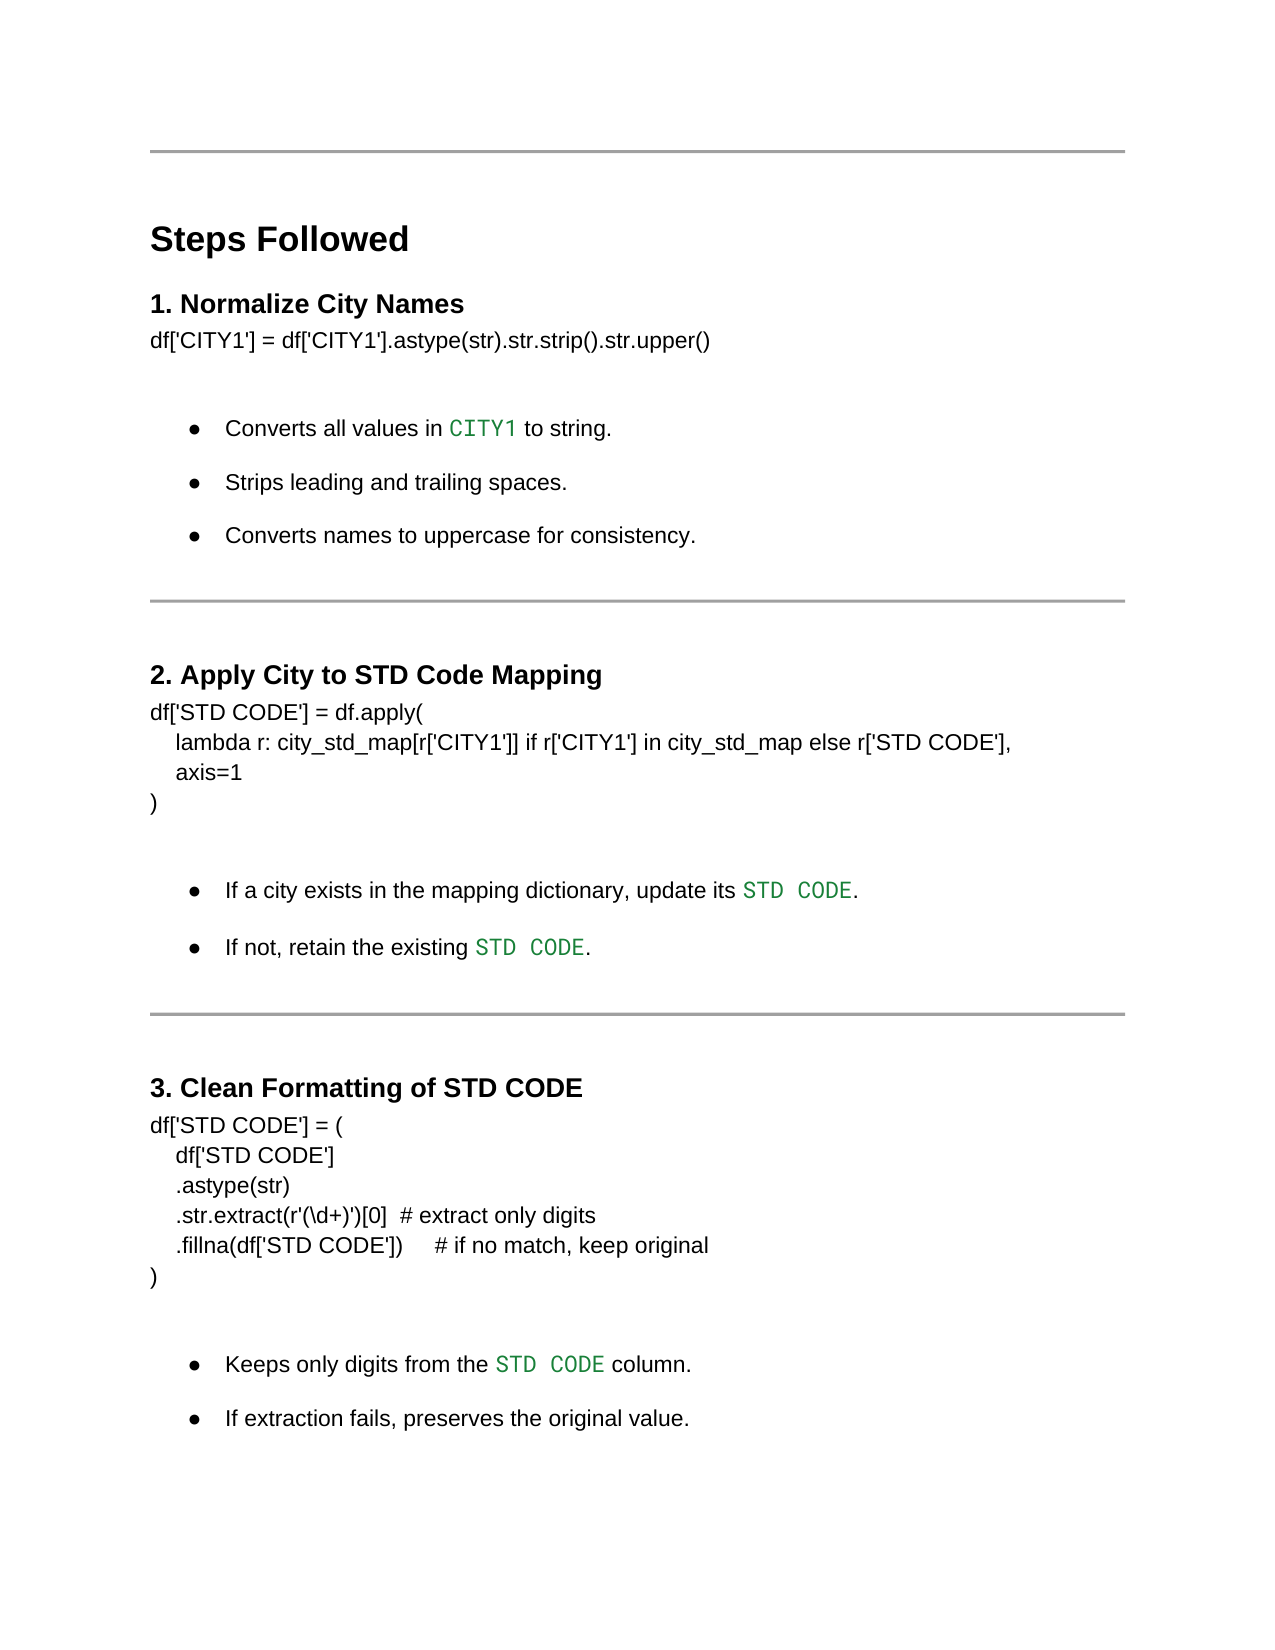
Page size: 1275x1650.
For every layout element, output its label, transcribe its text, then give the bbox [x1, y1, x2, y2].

text axis=1 [150, 759, 1125, 785]
list If extraction fails, preserves the original value. [187, 1405, 1125, 1457]
list Keeps only digits from the STD CODE column. [187, 1348, 1125, 1405]
text df['CITY1'] = df['CITY1'].astype(str).str.strip().str.upper() [150, 327, 1125, 353]
text .astype(str) [150, 1172, 1125, 1198]
subtitle 1. Normalize City Names [150, 288, 1125, 319]
subtitle Steps Followed [150, 218, 1125, 258]
subtitle 2. Apply City to STD Code Mapping [150, 659, 1125, 690]
list Strips leading and trailing spaces. [187, 469, 1125, 522]
subtitle 3. Clean Formatting of STD CODE [150, 1072, 1125, 1103]
text df['STD CODE'] [150, 1142, 1125, 1168]
list Converts all values in CITY1 to string. [187, 413, 1125, 469]
text .str.extract(r'(\d+)')[0] # extract only digits [150, 1202, 1125, 1229]
text .fillna(df['STD CODE']) # if no match, keep original [150, 1232, 1125, 1259]
list Converts names to uppercase for consistency. [187, 522, 1125, 574]
text lambda r: city_std_map[r['CITY1']] if r['CITY1'] in city_std_map else r['STD CODE'], [150, 729, 1125, 755]
list If not, retain the existing STD CODE. [187, 931, 1125, 988]
text df['STD CODE'] = ( [150, 1112, 1125, 1138]
text ) [150, 789, 1125, 816]
text df['STD CODE'] = df.apply( [150, 698, 1125, 725]
text ) [150, 1263, 1125, 1289]
list If a city exists in the mapping dictionary, update its STD CODE. [187, 874, 1125, 931]
